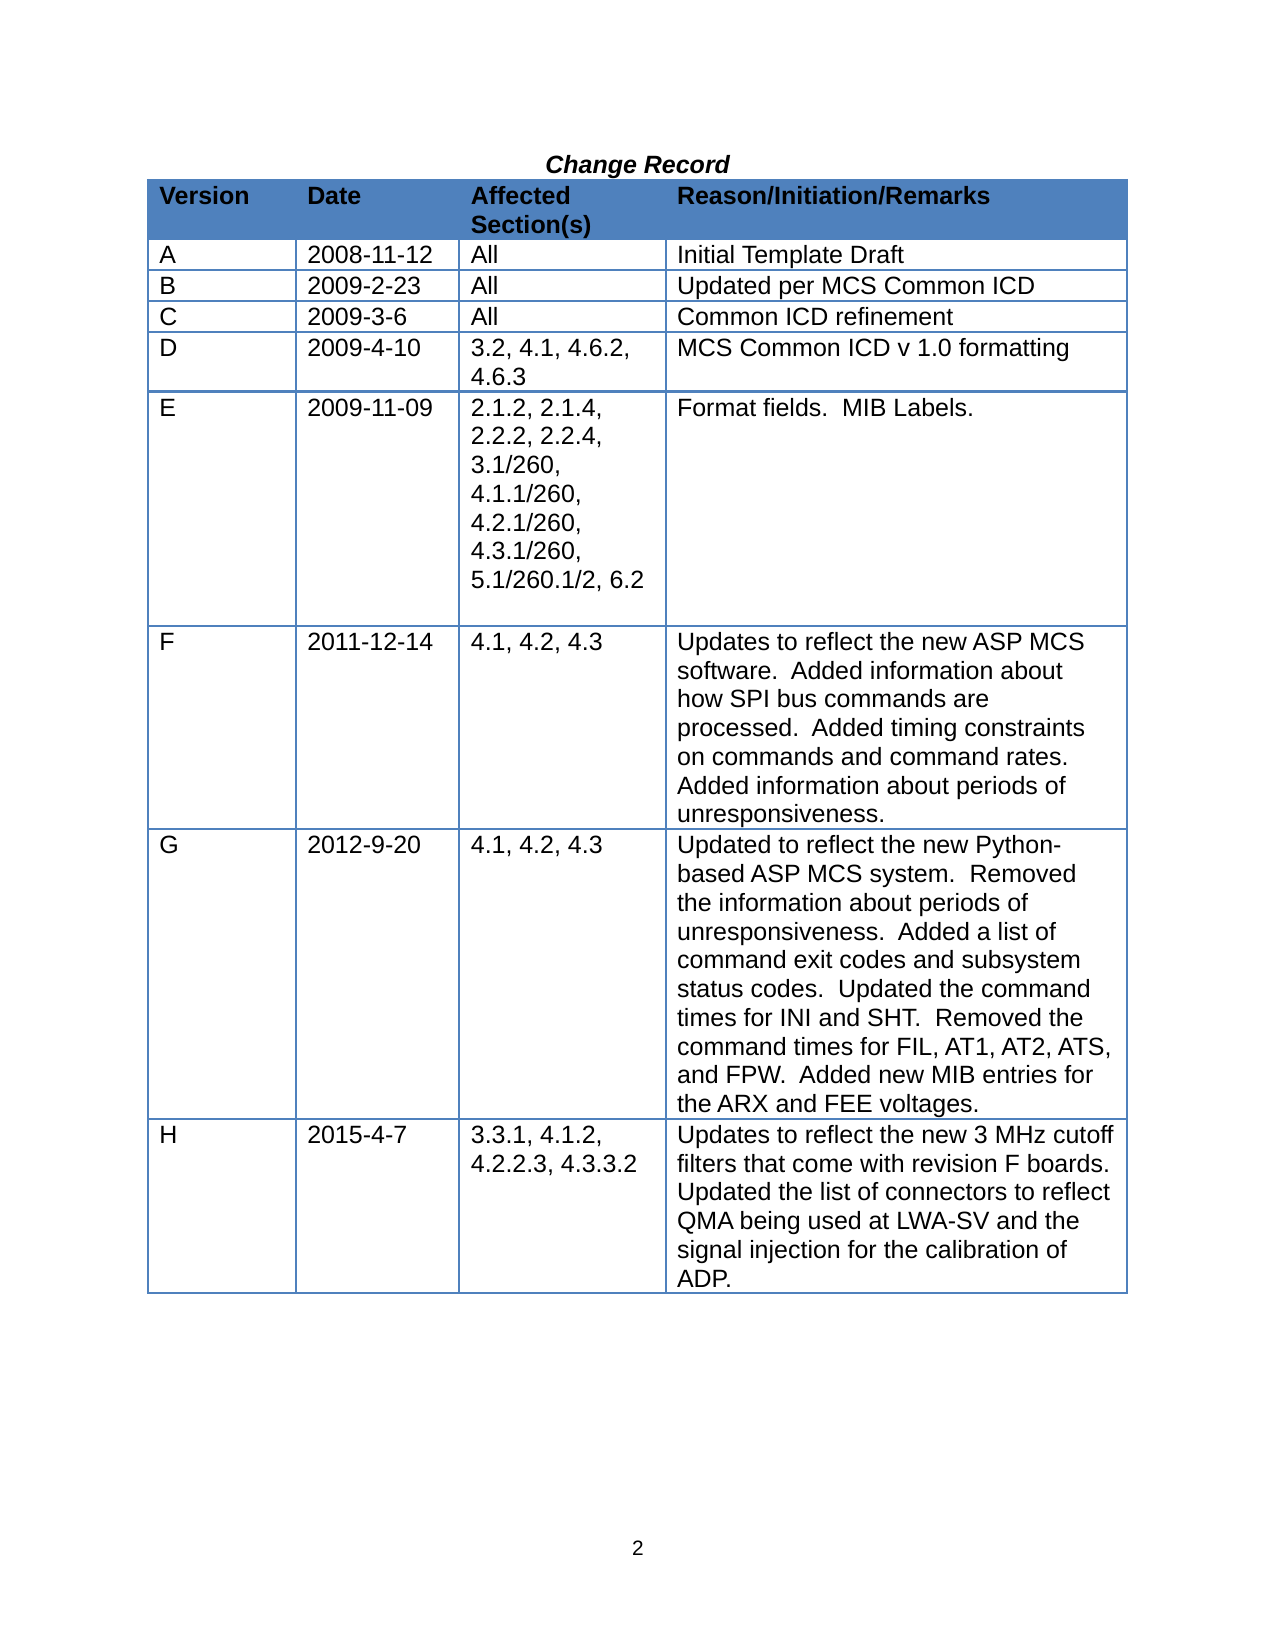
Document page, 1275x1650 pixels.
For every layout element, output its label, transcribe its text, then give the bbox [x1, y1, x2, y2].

table_cell Updated per MCS Common ICD [667, 271, 1126, 300]
table_cell 3.2, 4.1, 4.6.2, 4.6.3 [460, 333, 665, 390]
table_cell Updated to reflect the new Python-based ASP MCS system. Removed the information about periods of unresponsiveness. Added a list of command exit codes and subsystem status codes. Updated the command times for INI and SHT. Removed the command times for FIL, AT1, AT2, ATS, and FPW. Added new MIB entries for the ARX and FEE voltages. [667, 830, 1126, 1118]
table_header Date [297, 181, 458, 238]
table_cell F [149, 627, 295, 828]
table_cell Format fields. MIB Labels. [667, 393, 1126, 625]
table_cell D [149, 333, 295, 390]
table_cell 2015-4-7 [297, 1120, 458, 1292]
table_cell All [460, 302, 665, 331]
table_cell Common ICD refinement [667, 302, 1126, 331]
table_cell 2009-2-23 [297, 271, 458, 300]
table_cell All [460, 240, 665, 269]
table_cell G [149, 830, 295, 1118]
table_cell E [149, 393, 295, 625]
table_cell 2012-9-20 [297, 830, 458, 1118]
table_cell MCS Common ICD v 1.0 formatting [667, 333, 1126, 390]
table_cell Updates to reflect the new ASP MCS software. Added information about how SPI bus commands are processed. Added timing constraints on commands and command rates. Added information about periods of unresponsiveness. [667, 627, 1126, 828]
table_cell H [149, 1120, 295, 1292]
table_cell C [149, 302, 295, 331]
table_header Affected Section(s) [460, 181, 665, 238]
table_header Version [149, 181, 295, 238]
table_cell 4.1, 4.2, 4.3 [460, 627, 665, 828]
table_cell 2011-12-14 [297, 627, 458, 828]
table_cell A [149, 240, 295, 269]
table_cell 2008-11-12 [297, 240, 458, 269]
table_cell B [149, 271, 295, 300]
text Change Record [150, 150, 1125, 179]
table_cell 2.1.2, 2.1.4, 2.2.2, 2.2.4, 3.1/260, 4.1.1/260, 4.2.1/260, 4.3.1/260, 5.1/260.1/2, 6.2 [460, 393, 665, 625]
table_cell Initial Template Draft [667, 240, 1126, 269]
table_cell 2009-4-10 [297, 333, 458, 390]
table_cell Updates to reflect the new 3 MHz cutoff filters that come with revision F boards. Updated the list of connectors to reflect QMA being used at LWA-SV and the signal injection for the calibration of ADP. [667, 1120, 1126, 1292]
table_cell 4.1, 4.2, 4.3 [460, 830, 665, 1118]
table_cell All [460, 271, 665, 300]
table_cell 2009-11-09 [297, 393, 458, 625]
table_header Reason/Initiation/Remarks [667, 181, 1126, 238]
table_cell 3.3.1, 4.1.2, 4.2.2.3, 4.3.3.2 [460, 1120, 665, 1292]
table_cell 2009-3-6 [297, 302, 458, 331]
